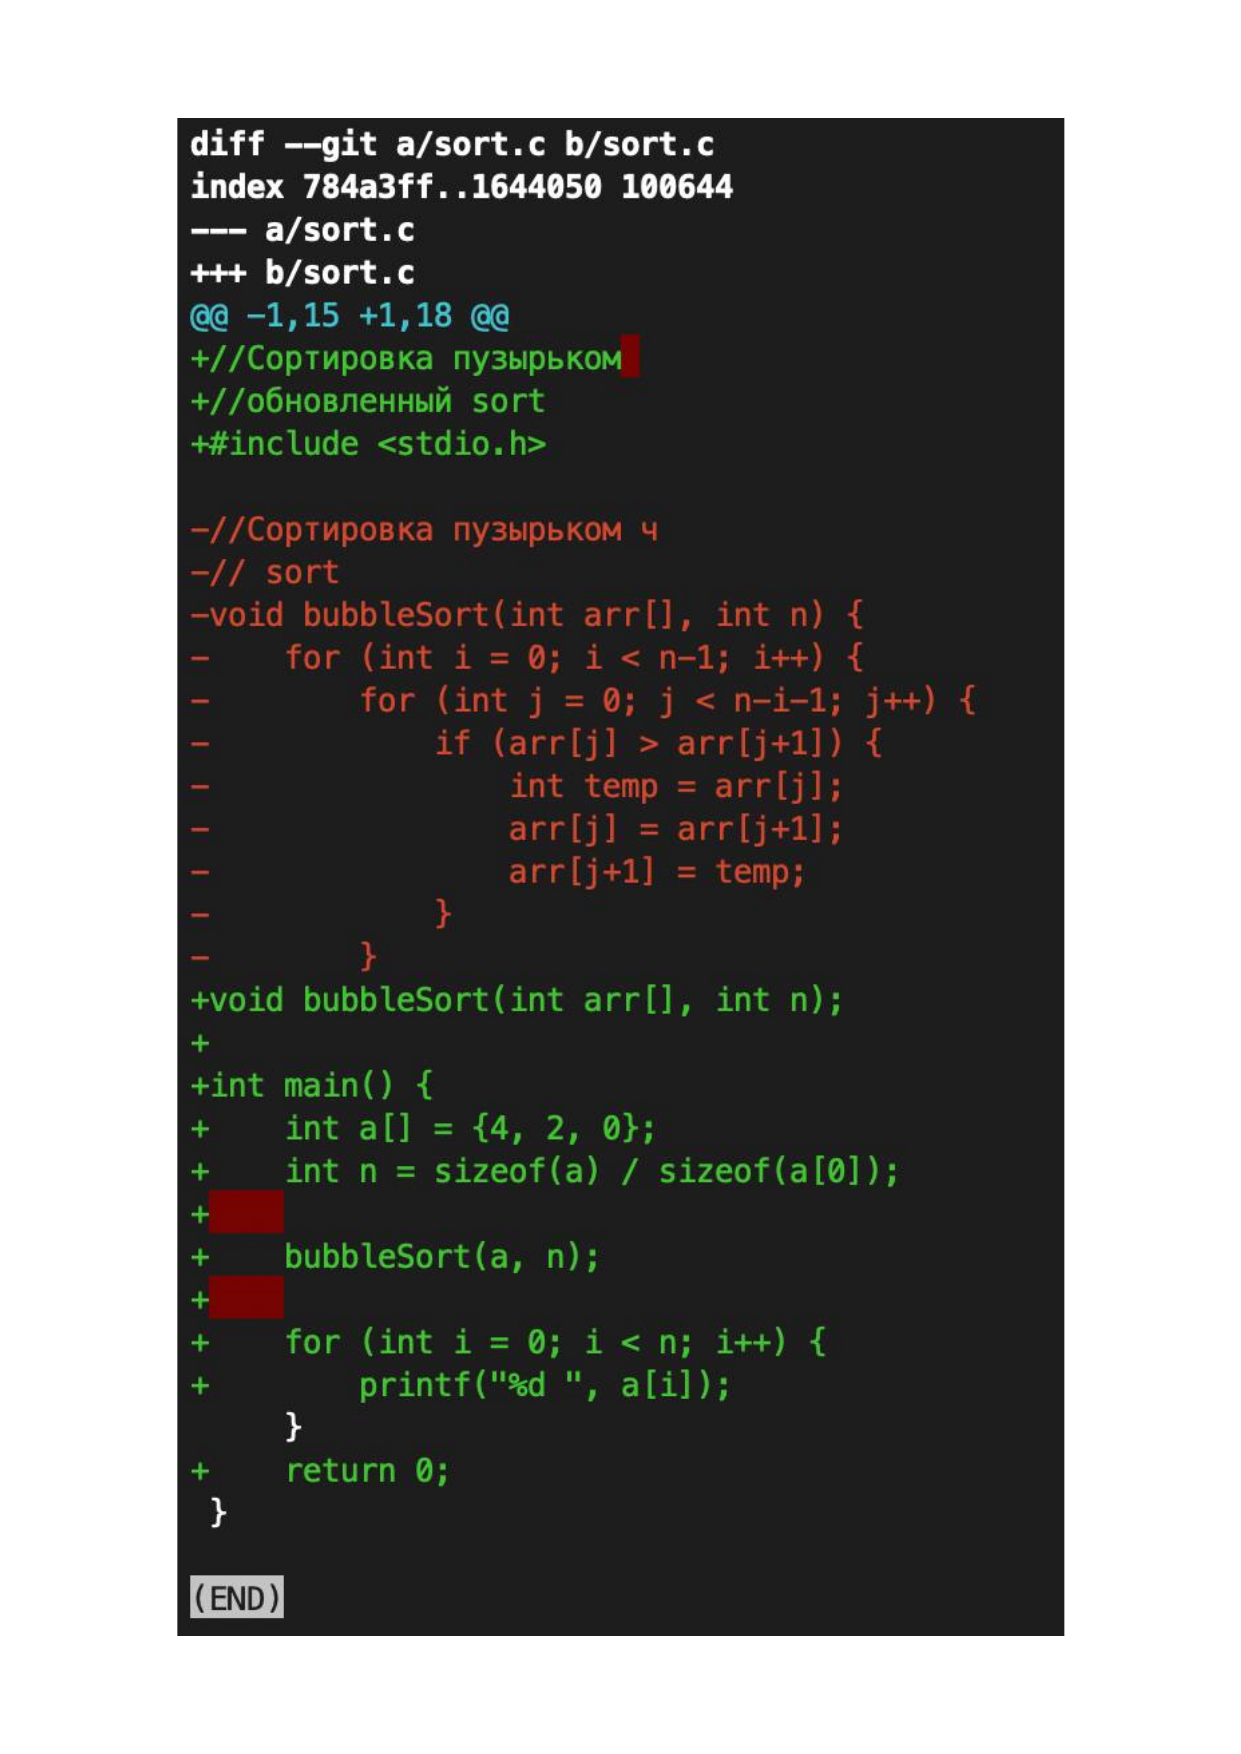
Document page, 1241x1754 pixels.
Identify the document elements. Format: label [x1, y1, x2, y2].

picture [177, 118, 1065, 1636]
